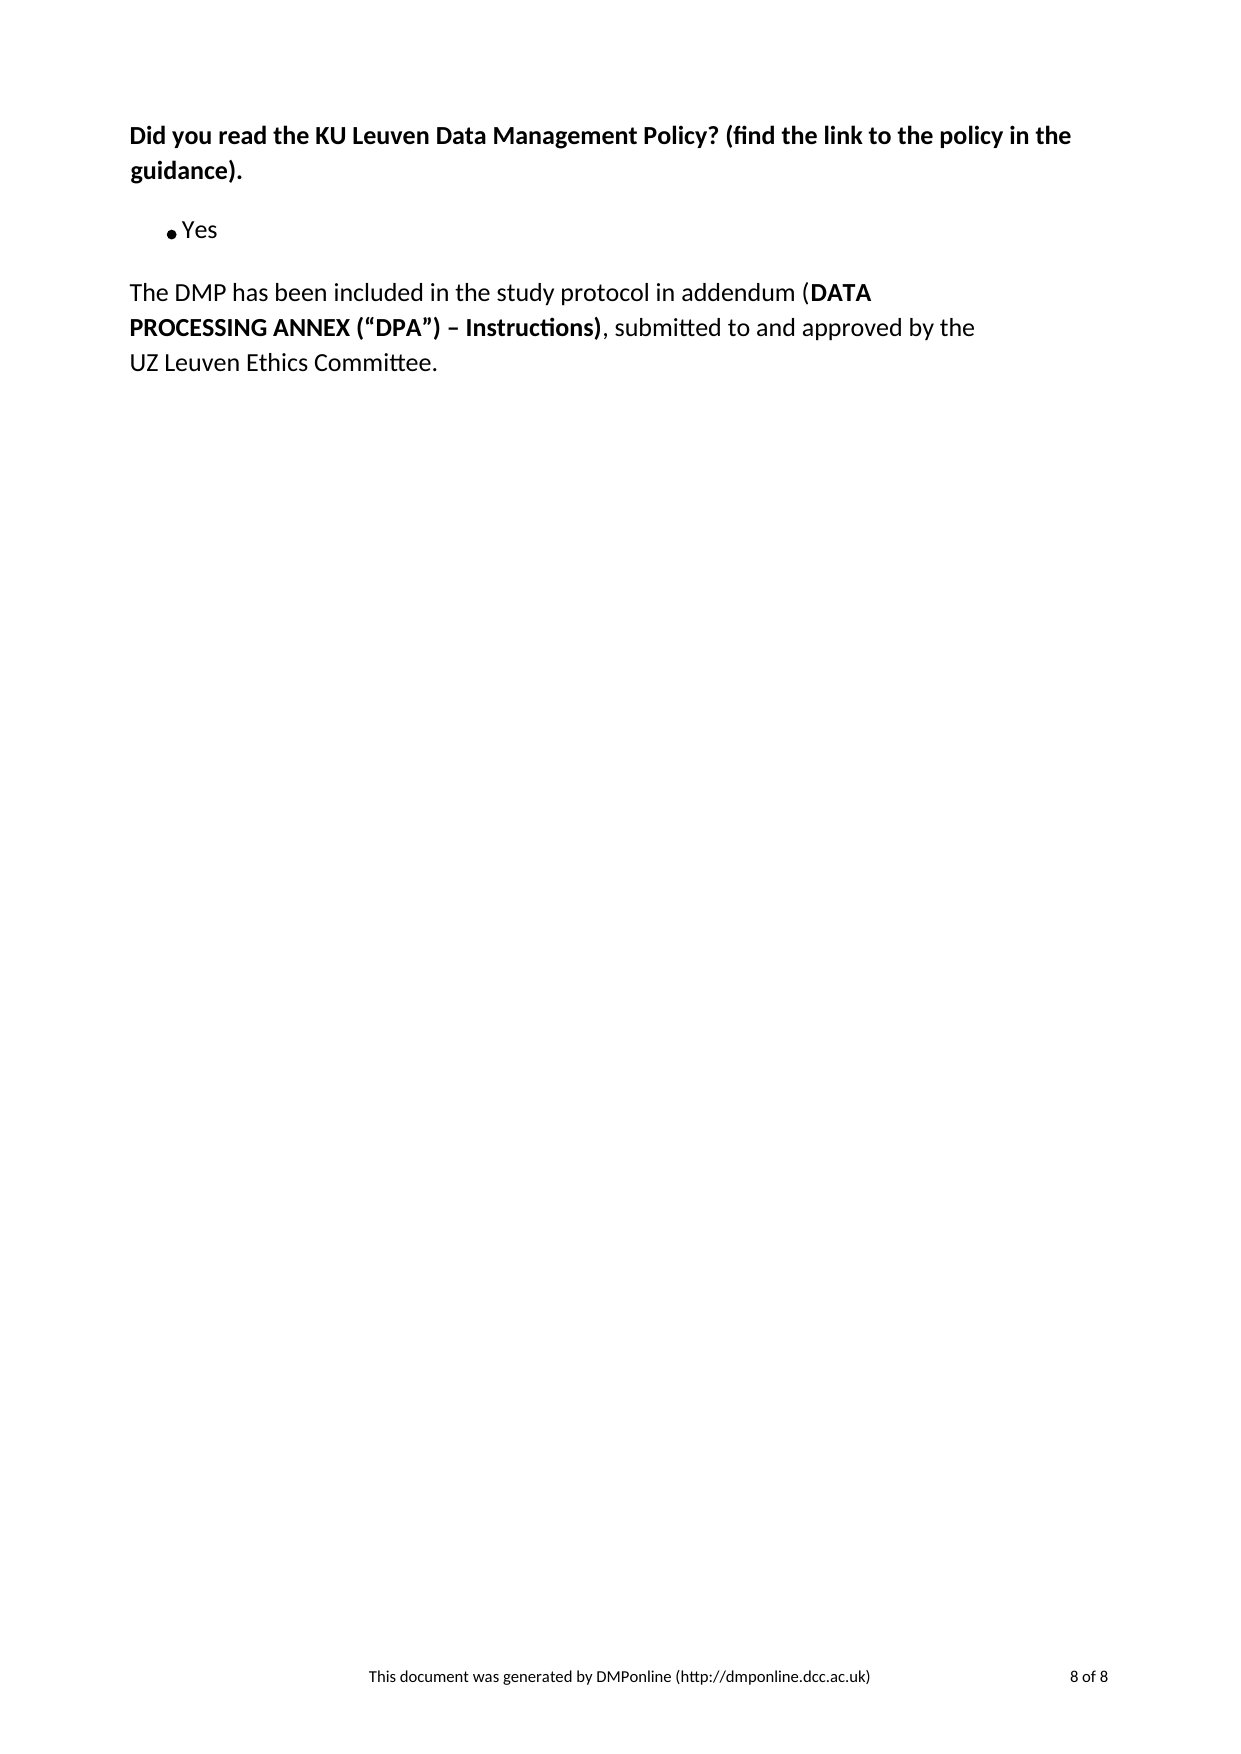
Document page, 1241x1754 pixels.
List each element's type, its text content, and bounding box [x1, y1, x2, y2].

text The DMP has been included in the study protocol in addendum (DATA [129, 276, 1108, 308]
text PROCESSING ANNEX (“DPA”) – Instructions), submitted to and approved by the [129, 311, 1109, 343]
text Yes [168, 213, 1108, 245]
text Did you read the KU Leuven Data Management Policy? (find the link to the policy in the guidance). [129, 119, 1108, 186]
text UZ Leuven Ethics Committee. [129, 346, 1108, 377]
